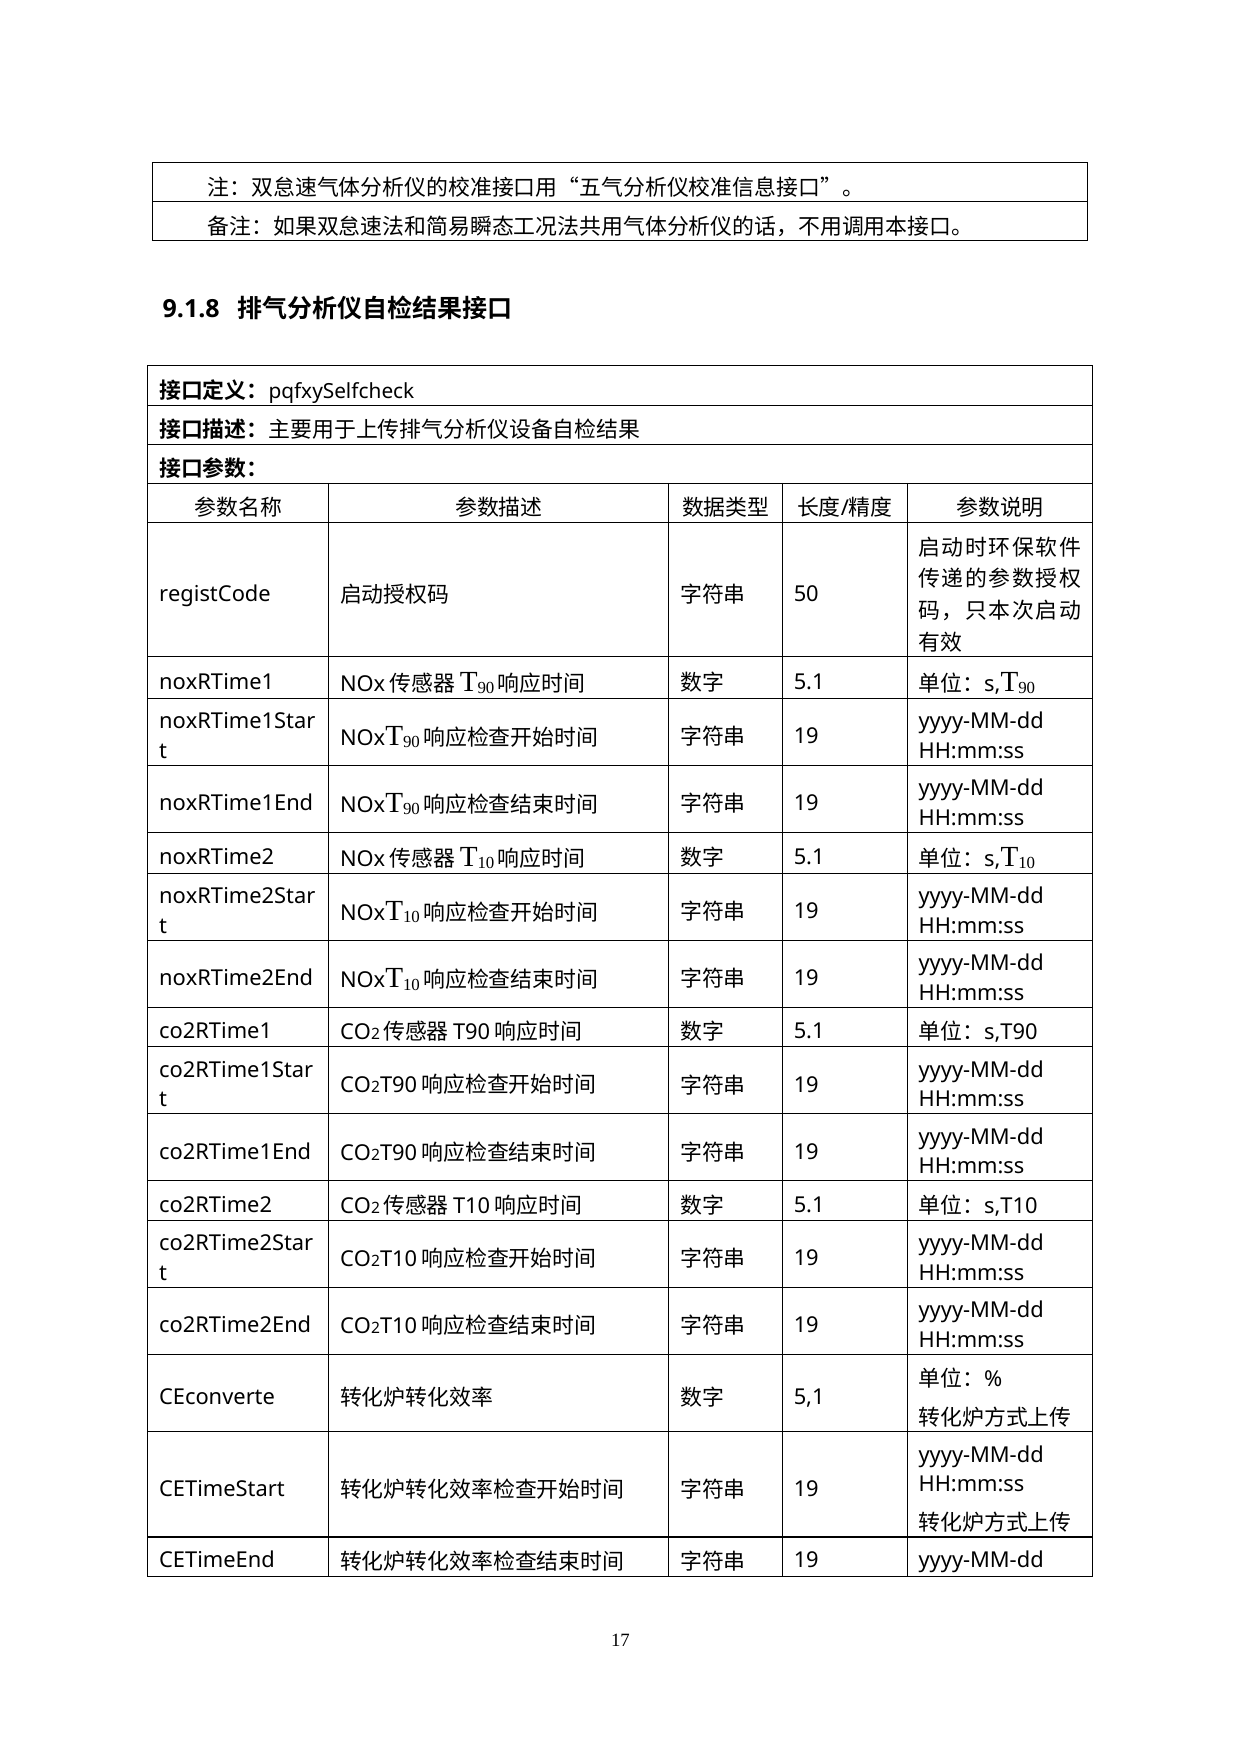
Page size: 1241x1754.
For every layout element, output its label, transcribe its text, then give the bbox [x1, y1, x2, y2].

table_cell 字符串 [669, 1538, 782, 1576]
table_cell yyyy-MM-dd HH:mm:ss [908, 1114, 1092, 1180]
table_cell 5.1 [783, 1181, 907, 1219]
table_cell CETimeEnd [148, 1538, 328, 1576]
table_cell 单位：s,T10 [908, 1181, 1092, 1219]
table_cell noxRTime2Start [148, 874, 328, 940]
table_cell 19 [783, 699, 907, 764]
table_cell registCode [148, 523, 328, 656]
table_cell 数字 [669, 833, 782, 873]
table_cell 字符串 [669, 1047, 782, 1113]
table_cell 接口参数： [148, 445, 1092, 483]
table_cell NOxT10响应检查开始时间 [329, 874, 668, 940]
table_cell 5.1 [783, 833, 907, 873]
table_cell 数字 [669, 1008, 782, 1046]
table_cell yyyy-MM-dd HH:mm:ss 转化炉方式上传 [908, 1432, 1092, 1536]
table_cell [908, 1538, 1092, 1576]
table_cell yyyy-MM-dd HH:mm:ss [908, 1221, 1092, 1287]
table_cell yyyy-MM-dd HH:mm:ss [908, 699, 1092, 764]
table_cell 字符串 [669, 1288, 782, 1354]
table_cell noxRTime1Start [148, 699, 328, 764]
table_cell 参数说明 [908, 484, 1092, 522]
table_cell 单位：% 转化炉方式上传 [908, 1355, 1092, 1431]
table_cell noxRTime2End [148, 941, 328, 1007]
table_cell 启动授权码 [329, 523, 668, 656]
table_cell 50 [783, 523, 907, 656]
table_cell co2RTime1 [148, 1008, 328, 1046]
table_cell 19 [783, 1538, 907, 1576]
table_cell NOxT90响应检查开始时间 [329, 699, 668, 764]
table_cell CEconverte [148, 1355, 328, 1431]
table_cell CO2T10响应检查开始时间 [329, 1221, 668, 1287]
table_cell 接口描述：主要用于上传排气分析仪设备自检结果 [148, 406, 1092, 444]
table_cell 19 [783, 1432, 907, 1536]
table_cell 字符串 [669, 766, 782, 832]
table_cell 启动时环保软件传递的参数授权码，只本次启动有效 [908, 523, 1092, 656]
table_cell 5.1 [783, 1008, 907, 1046]
table_cell 19 [783, 1047, 907, 1113]
table_cell co2RTime2 [148, 1181, 328, 1219]
table_cell 字符串 [669, 1221, 782, 1287]
table_cell CO2传感器T10响应时间 [329, 1181, 668, 1219]
table_cell noxRTime2 [148, 833, 328, 873]
table_cell NOxT90响应检查结束时间 [329, 766, 668, 832]
table_cell NOx传感器T10响应时间 [329, 833, 668, 873]
table_cell 单位：s,T10 [908, 833, 1092, 873]
table_cell yyyy-MM-dd HH:mm:ss [908, 941, 1092, 1007]
table_cell 19 [783, 1114, 907, 1180]
table_cell 19 [783, 1288, 907, 1354]
table_cell co2RTime2Start [148, 1221, 328, 1287]
table_cell noxRTime1End [148, 766, 328, 832]
table_cell CO2T90响应检查开始时间 [329, 1047, 668, 1113]
table_cell 数字 [669, 1355, 782, 1431]
table_cell yyyy-MM-dd HH:mm:ss [908, 874, 1092, 940]
table_cell 数字 [669, 657, 782, 697]
table_cell 5.1 [783, 657, 907, 697]
table_cell CETimeStart [148, 1432, 328, 1536]
table_cell co2RTime1Start [148, 1047, 328, 1113]
table_cell yyyy-MM-dd HH:mm:ss [908, 766, 1092, 832]
table_cell 备注：如果双怠速法和简易瞬态工况法共用气体分析仪的话，不用调用本接口。 [153, 202, 1087, 240]
table_cell 字符串 [669, 1114, 782, 1180]
table_cell 参数描述 [329, 484, 668, 522]
table_cell NOxT10响应检查结束时间 [329, 941, 668, 1007]
table_cell NOx传感器T90响应时间 [329, 657, 668, 697]
table_cell 字符串 [669, 699, 782, 764]
table_cell yyyy-MM-dd HH:mm:ss [908, 1047, 1092, 1113]
table_cell 数据类型 [669, 484, 782, 522]
table_cell 转化炉转化效率检查开始时间 [329, 1432, 668, 1536]
table_cell 19 [783, 1221, 907, 1287]
table_cell 数字 [669, 1181, 782, 1219]
table_cell 19 [783, 941, 907, 1007]
table_cell 单位：s,T90 [908, 657, 1092, 697]
table_cell 字符串 [669, 1432, 782, 1536]
table_cell 字符串 [669, 874, 782, 940]
table_cell 转化炉转化效率 [329, 1355, 668, 1431]
table_cell yyyy-MM-dd HH:mm:ss [908, 1288, 1092, 1354]
table_cell 单位：s,T90 [908, 1008, 1092, 1046]
table_cell 字符串 [669, 941, 782, 1007]
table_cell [153, 163, 1087, 201]
table_cell CO2T10响应检查结束时间 [329, 1288, 668, 1354]
table_header 接口定义：pqfxySelfcheck [148, 366, 1092, 404]
table_cell 转化炉转化效率检查结束时间 [329, 1538, 668, 1576]
table_cell 19 [783, 874, 907, 940]
table_cell 5,1 [783, 1355, 907, 1431]
table_cell CO2传感器T90响应时间 [329, 1008, 668, 1046]
table_cell 字符串 [669, 523, 782, 656]
table_cell 长度/精度 [783, 484, 907, 522]
table_cell CO2T90响应检查结束时间 [329, 1114, 668, 1180]
table_cell noxRTime1 [148, 657, 328, 697]
table_cell co2RTime2End [148, 1288, 328, 1354]
subtitle 排气分析仪自检结果接口 [162, 274, 1092, 339]
table_cell 参数名称 [148, 484, 328, 522]
table_cell 19 [783, 766, 907, 832]
table_cell co2RTime1End [148, 1114, 328, 1180]
